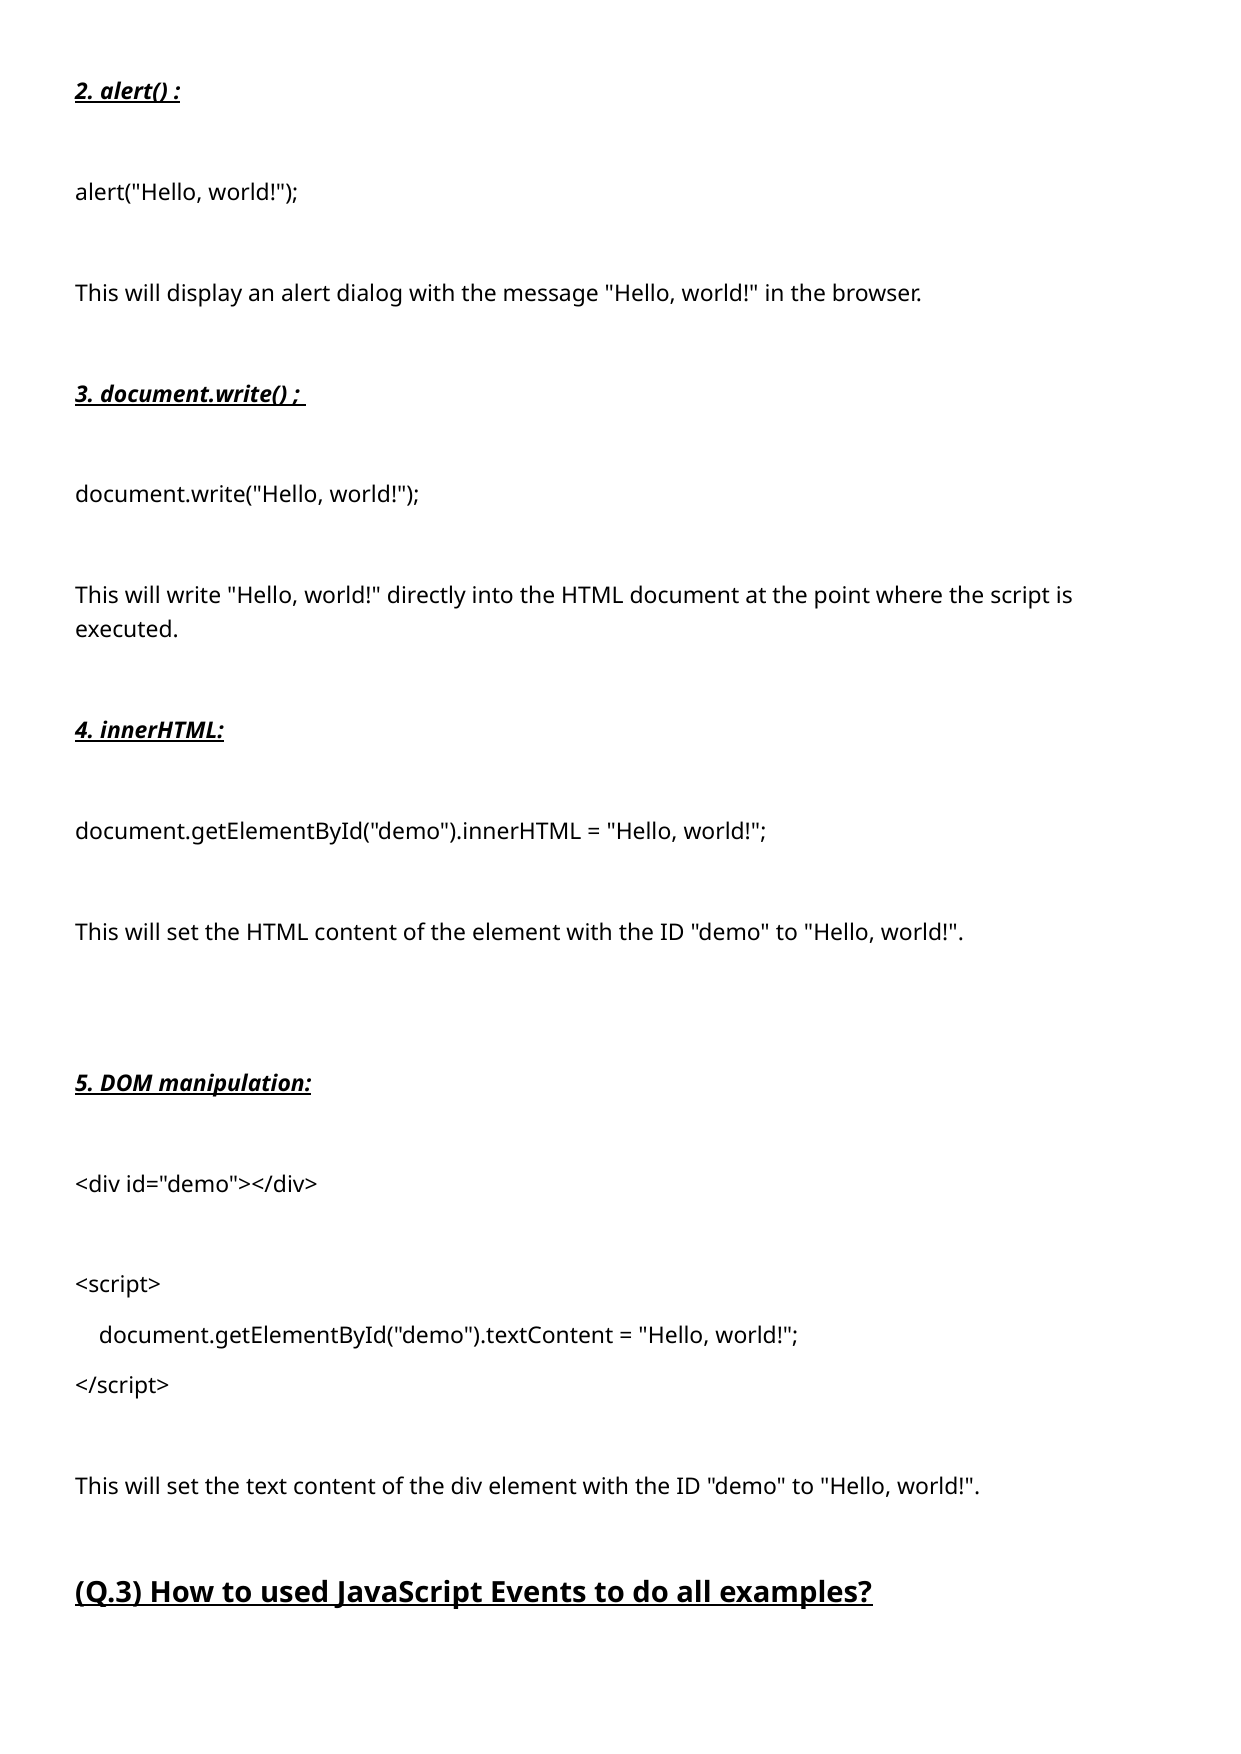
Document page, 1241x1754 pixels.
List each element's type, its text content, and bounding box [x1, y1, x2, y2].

text This will set the text content of the div element with the ID "demo" to "Hello, world!". [75, 1470, 1165, 1501]
text 3. document.write() ; [75, 377, 1165, 409]
text </script> [75, 1369, 1165, 1400]
text (Q.3) How to used JavaScript Events to do all examples? [75, 1571, 1165, 1611]
text This will set the HTML content of the element with the ID "demo" to "Hello, world!". [75, 915, 1165, 947]
text 5. DOM manipulation: [75, 1067, 1165, 1098]
text This will display an alert dialog with the message "Hello, world!" in the browser. [75, 277, 1165, 308]
text document.write("Hello, world!"); [75, 478, 1165, 509]
text 4. innerHTML: [75, 714, 1165, 745]
text document.getElementById("demo").textContent = "Hello, world!"; [75, 1319, 1165, 1350]
text document.getElementById("demo").innerHTML = "Hello, world!"; [75, 814, 1165, 846]
text <script> [75, 1268, 1165, 1299]
text 2. alert() : [75, 75, 1165, 106]
text alert("Hello, world!"); [75, 176, 1165, 207]
text <div id="demo"></div> [75, 1167, 1165, 1199]
text This will write "Hello, world!" directly into the HTML document at the point where the script is executed. [75, 579, 1165, 644]
